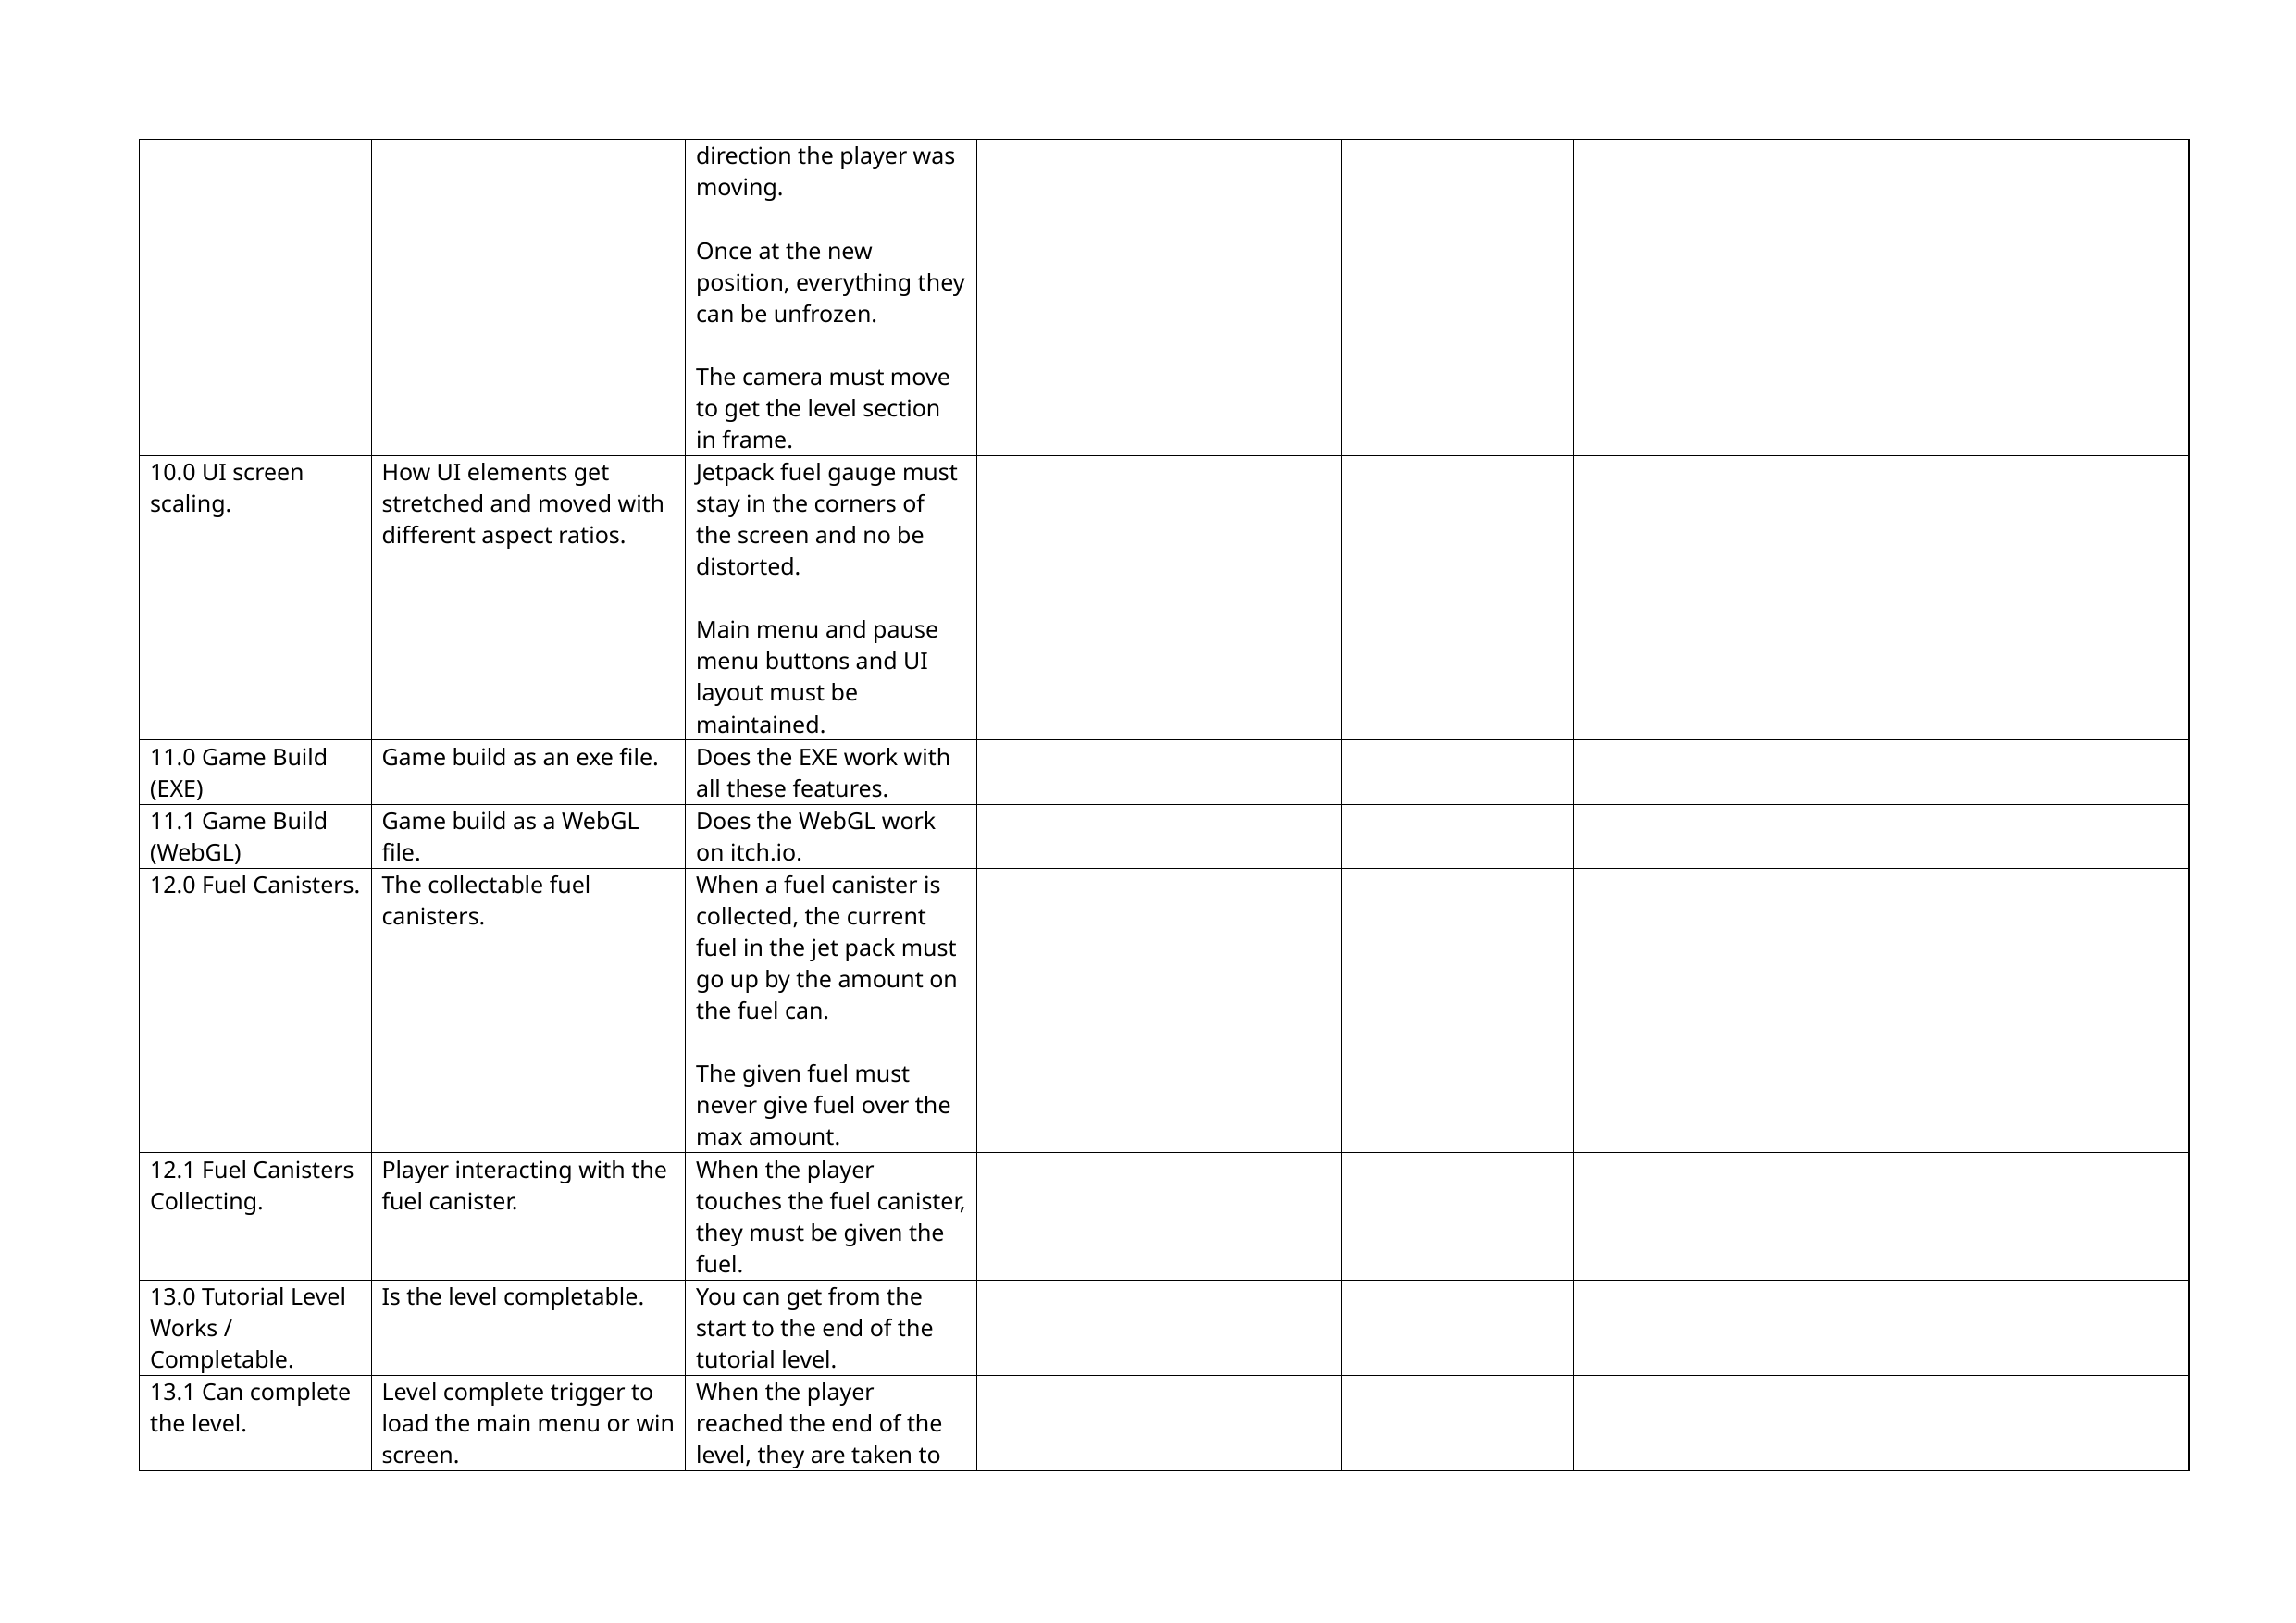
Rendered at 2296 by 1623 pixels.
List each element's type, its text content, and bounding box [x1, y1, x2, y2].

table_cell 12.1 Fuel Canisters Collecting. [140, 1153, 371, 1279]
table_cell Does the WebGL work on itch.io. [686, 805, 976, 868]
table_cell You can get from the start to the end of the tutorial level. [686, 1281, 976, 1375]
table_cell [140, 1376, 371, 1470]
table_cell When a fuel canister is collected, the current fuel in the jet pack must go up by the amount on the fuel can. The given fuel must never give fuel over the max amount. [686, 869, 976, 1152]
table_cell [1342, 1376, 1573, 1470]
table_cell 13.0 Tutorial Level Works / Completable. [140, 1281, 371, 1375]
table_cell [1342, 456, 1573, 739]
table_cell Does the EXE work with all these features. [686, 740, 976, 803]
table_cell [977, 1376, 1341, 1470]
table_cell Is the level completable. [372, 1281, 685, 1375]
table_cell 11.1 Game Build (WebGL) [140, 805, 371, 868]
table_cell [372, 1376, 685, 1470]
table_cell [1574, 1281, 2188, 1375]
table_cell [977, 805, 1341, 868]
table_cell [1574, 1153, 2188, 1279]
table_cell Jetpack fuel gauge must stay in the corners of the screen and no be distorted. Main menu and pause menu buttons and UI layout must be maintained. [686, 456, 976, 739]
table_cell [1342, 140, 1573, 455]
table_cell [686, 140, 976, 455]
table_cell [977, 869, 1341, 1152]
table_cell When the player touches the fuel canister, they must be given the fuel. [686, 1153, 976, 1279]
table_cell [977, 1281, 1341, 1375]
table_cell [1342, 740, 1573, 803]
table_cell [372, 140, 685, 455]
table_cell [1574, 1376, 2188, 1470]
table_cell How UI elements get stretched and moved with different aspect ratios. [372, 456, 685, 739]
table_cell Player interacting with the fuel canister. [372, 1153, 685, 1279]
table_cell [1574, 805, 2188, 868]
table_cell 10.0 UI screen scaling. [140, 456, 371, 739]
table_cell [140, 140, 371, 455]
table_cell [977, 456, 1341, 739]
table_cell [1342, 1281, 1573, 1375]
table_cell [1574, 869, 2188, 1152]
table_cell [1342, 869, 1573, 1152]
table_cell [1342, 1153, 1573, 1279]
table_cell [977, 1153, 1341, 1279]
table_cell [1574, 456, 2188, 739]
table_cell [977, 140, 1341, 455]
table_cell Game build as a WebGL file. [372, 805, 685, 868]
table_cell [977, 740, 1341, 803]
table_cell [686, 1376, 976, 1470]
table_cell [1574, 740, 2188, 803]
table_cell [1574, 140, 2188, 455]
table_cell 12.0 Fuel Canisters. [140, 869, 371, 1152]
table_cell 11.0 Game Build (EXE) [140, 740, 371, 803]
table_cell [1342, 805, 1573, 868]
table_cell The collectable fuel canisters. [372, 869, 685, 1152]
table_cell Game build as an exe file. [372, 740, 685, 803]
